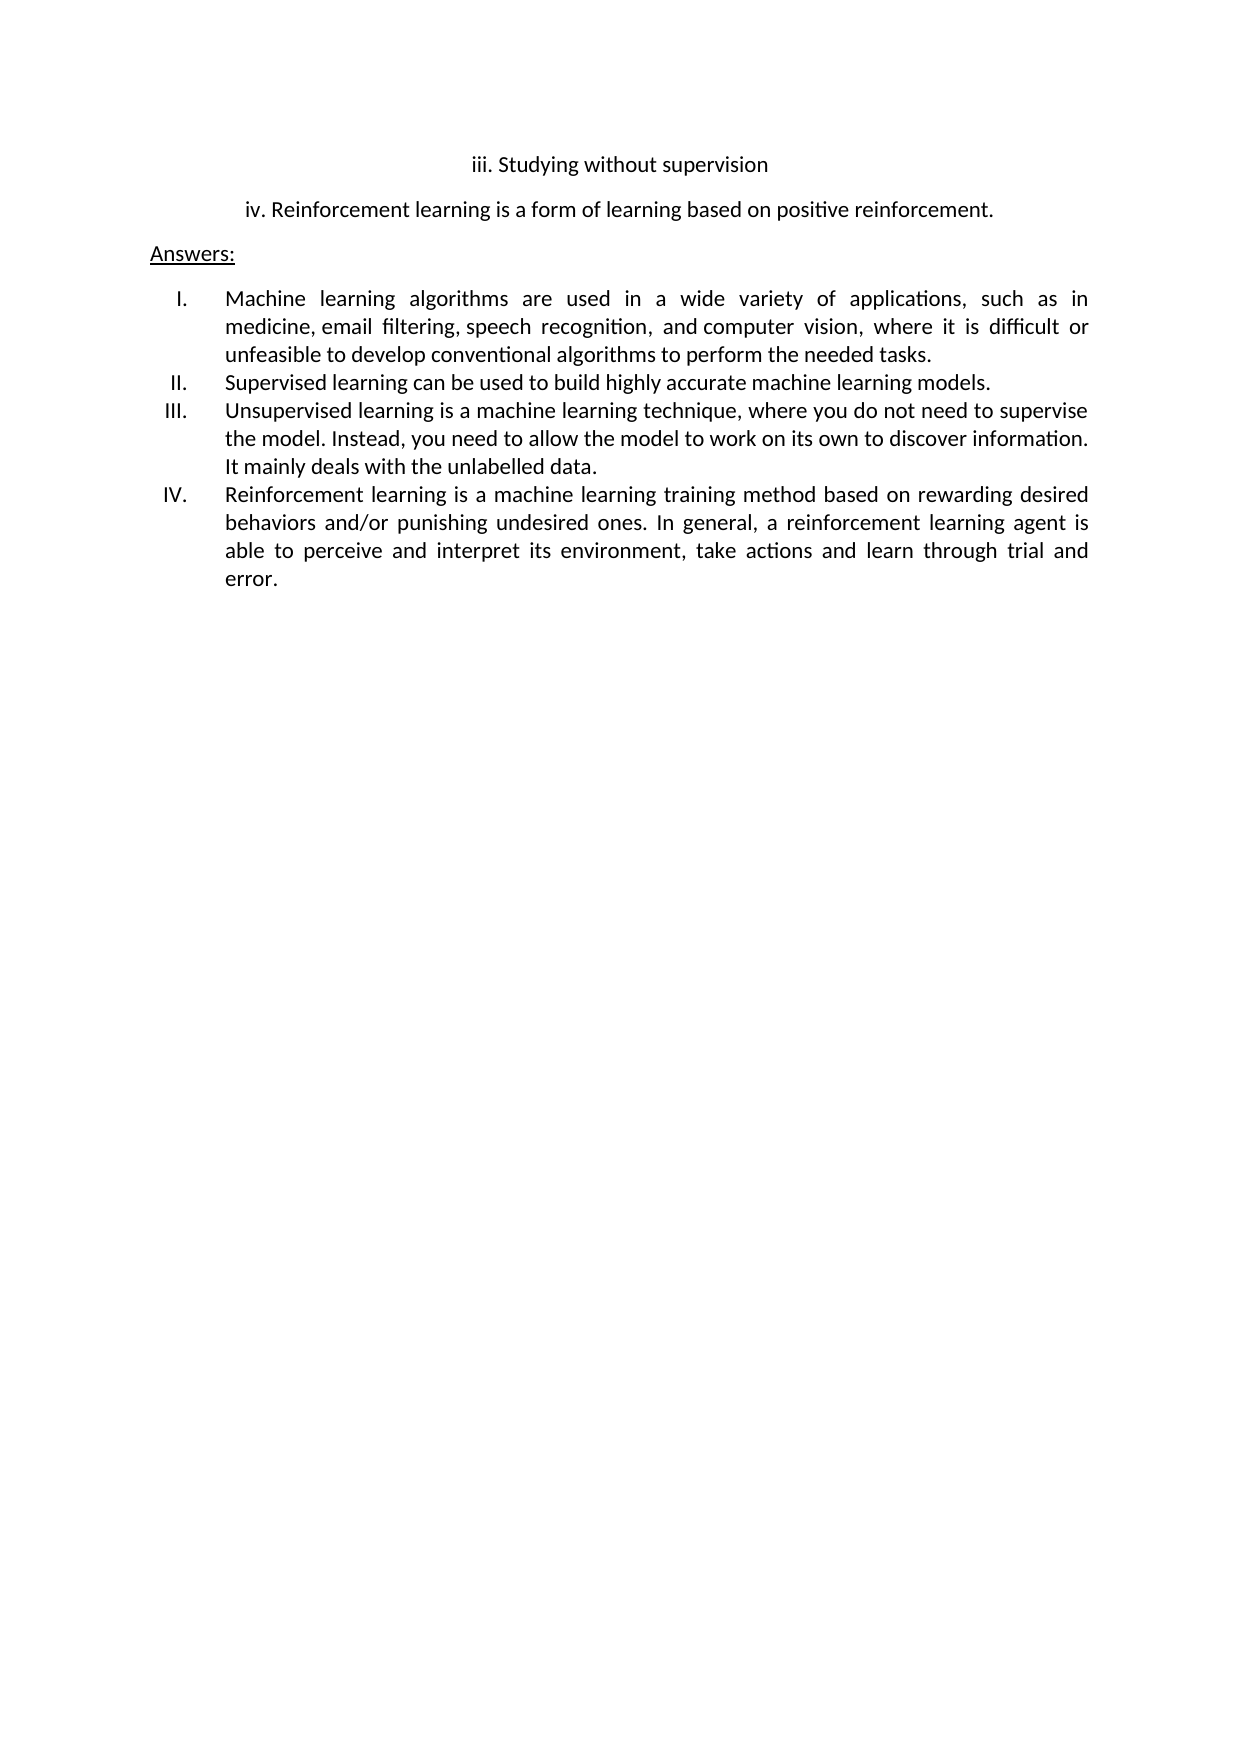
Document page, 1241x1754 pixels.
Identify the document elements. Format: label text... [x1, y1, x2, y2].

text iv. Reinforcement learning is a form of learning based on positive reinforcement. [150, 195, 1090, 223]
text iii. Studying without supervision [150, 150, 1090, 178]
list Unsupervised learning is a machine learning technique, where you do not need to supervise the model. Instead, you need to allow the model to work on its own to discover information. It mainly deals with the unlabelled data. [187, 396, 1090, 480]
text Answers: [150, 239, 1090, 267]
list Machine learning algorithms are used in a wide variety of applications, such as in medicine, email filtering, speech recognition, and computer vision, where it is difficult or unfeasible to develop conventional algorithms to perform the needed tasks. [187, 284, 1090, 368]
list Reinforcement learning is a machine learning training method based on rewarding desired behaviors and/or punishing undesired ones. In general, a reinforcement learning agent is able to perceive and interpret its environment, take actions and learn through trial and error. [187, 480, 1090, 592]
list Supervised learning can be used to build highly accurate machine learning models. [187, 368, 1090, 396]
